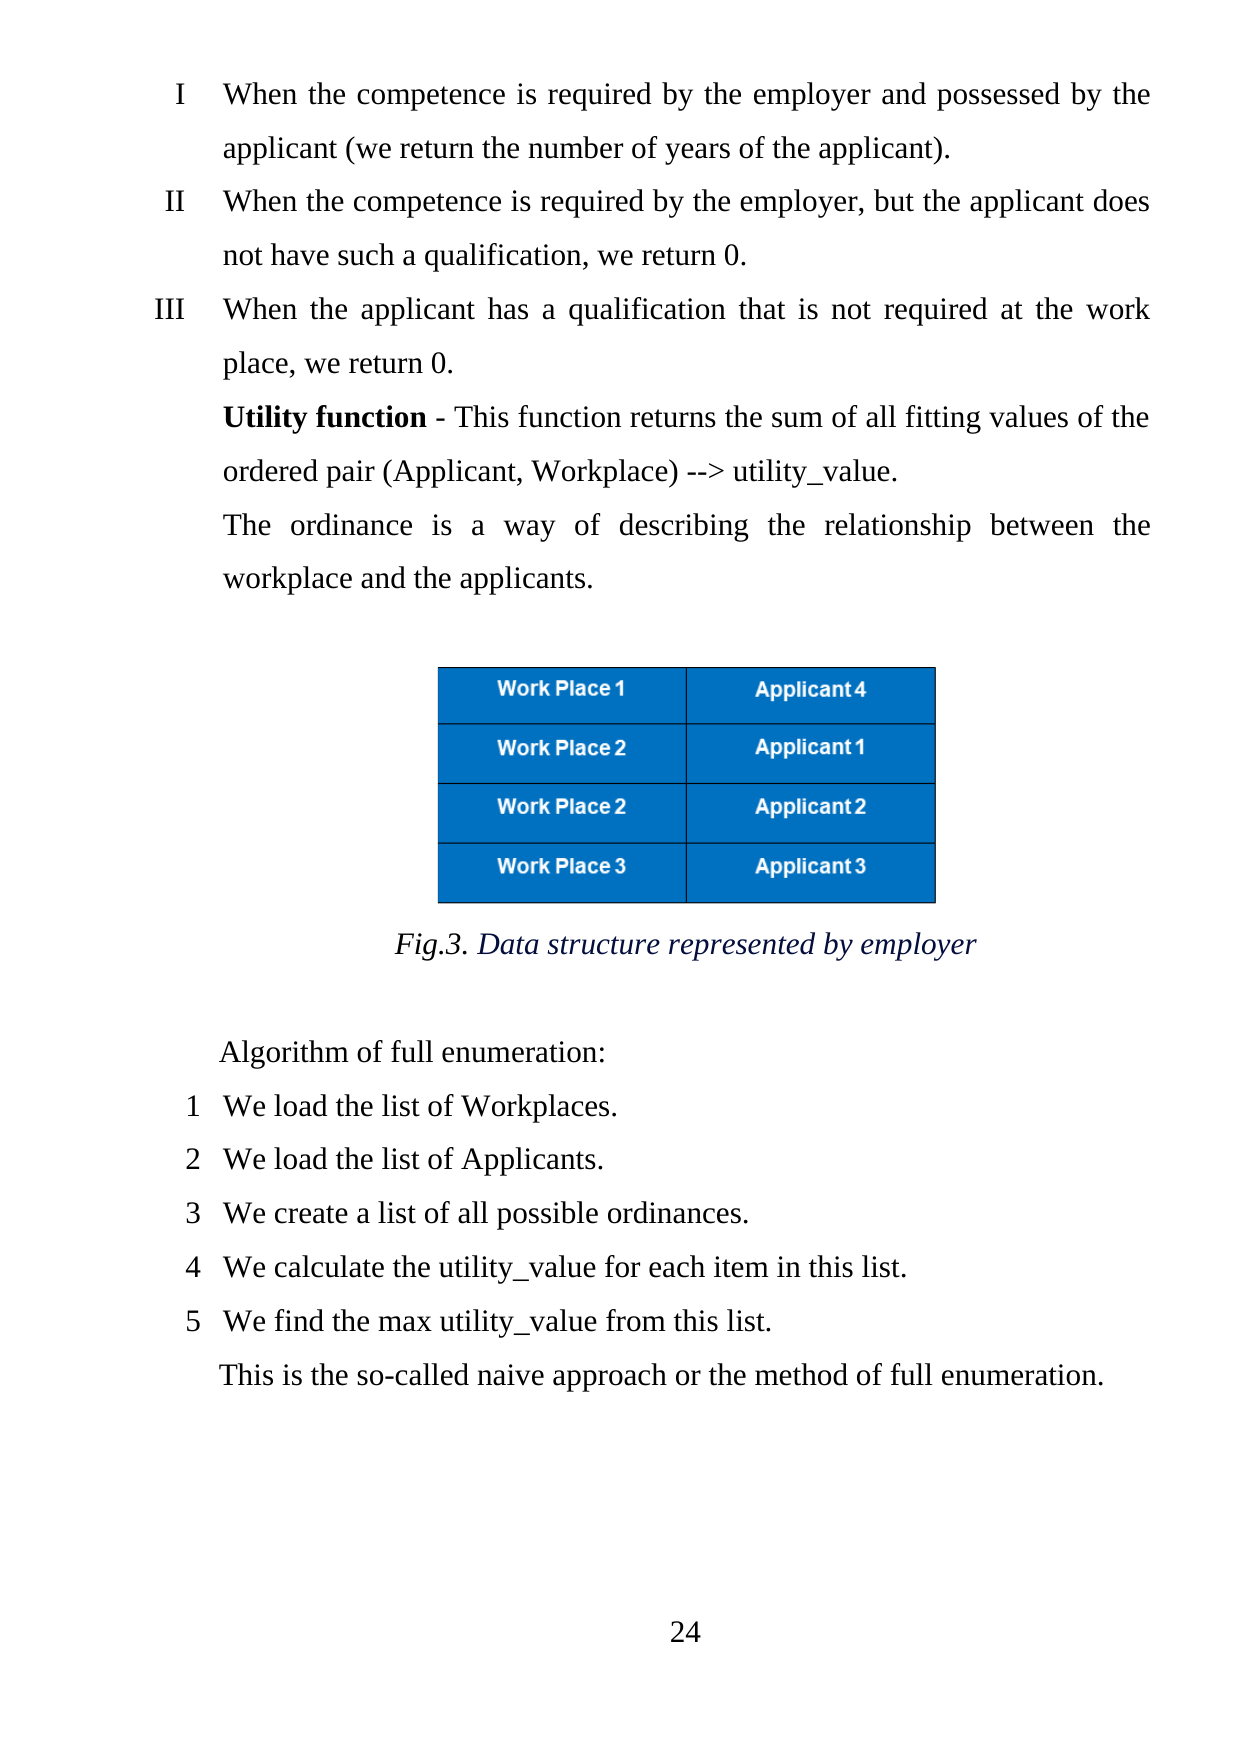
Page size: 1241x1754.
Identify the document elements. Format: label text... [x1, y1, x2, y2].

list We find the max utility_value from this list. [185, 1302, 1152, 1338]
text This is the so-called naive approach or the method of full enumeration. [148, 1356, 1152, 1392]
list When the competence is required by the employer, but the applicant does not have such a qualification, we return 0. [185, 183, 1152, 272]
text The ordinance is a way of describing the relationship between the workplace and the applicants. [223, 506, 1152, 596]
list We calculate the utility_value for each item in this list. [185, 1248, 1152, 1284]
picture [437, 667, 937, 908]
text Algorithm of full enumeration: [148, 1033, 1152, 1069]
list We create a list of all possible ordinances. [185, 1194, 1152, 1230]
text Utility function - This function returns the sum of all fitting values of the ordered pair (Applicant, Workplace) --> utility_value. [223, 398, 1152, 488]
list When the applicant has a qualification that is not required at the work place, we return 0. [185, 290, 1152, 380]
list When the competence is required by the employer and possessed by the applicant (we return the number of years of the applicant). [185, 75, 1152, 165]
list We load the list of Workplaces. [185, 1087, 1152, 1123]
list We load the list of Applicants. [185, 1141, 1152, 1177]
text Fig.3. Data structure represented by employer [148, 925, 1152, 961]
